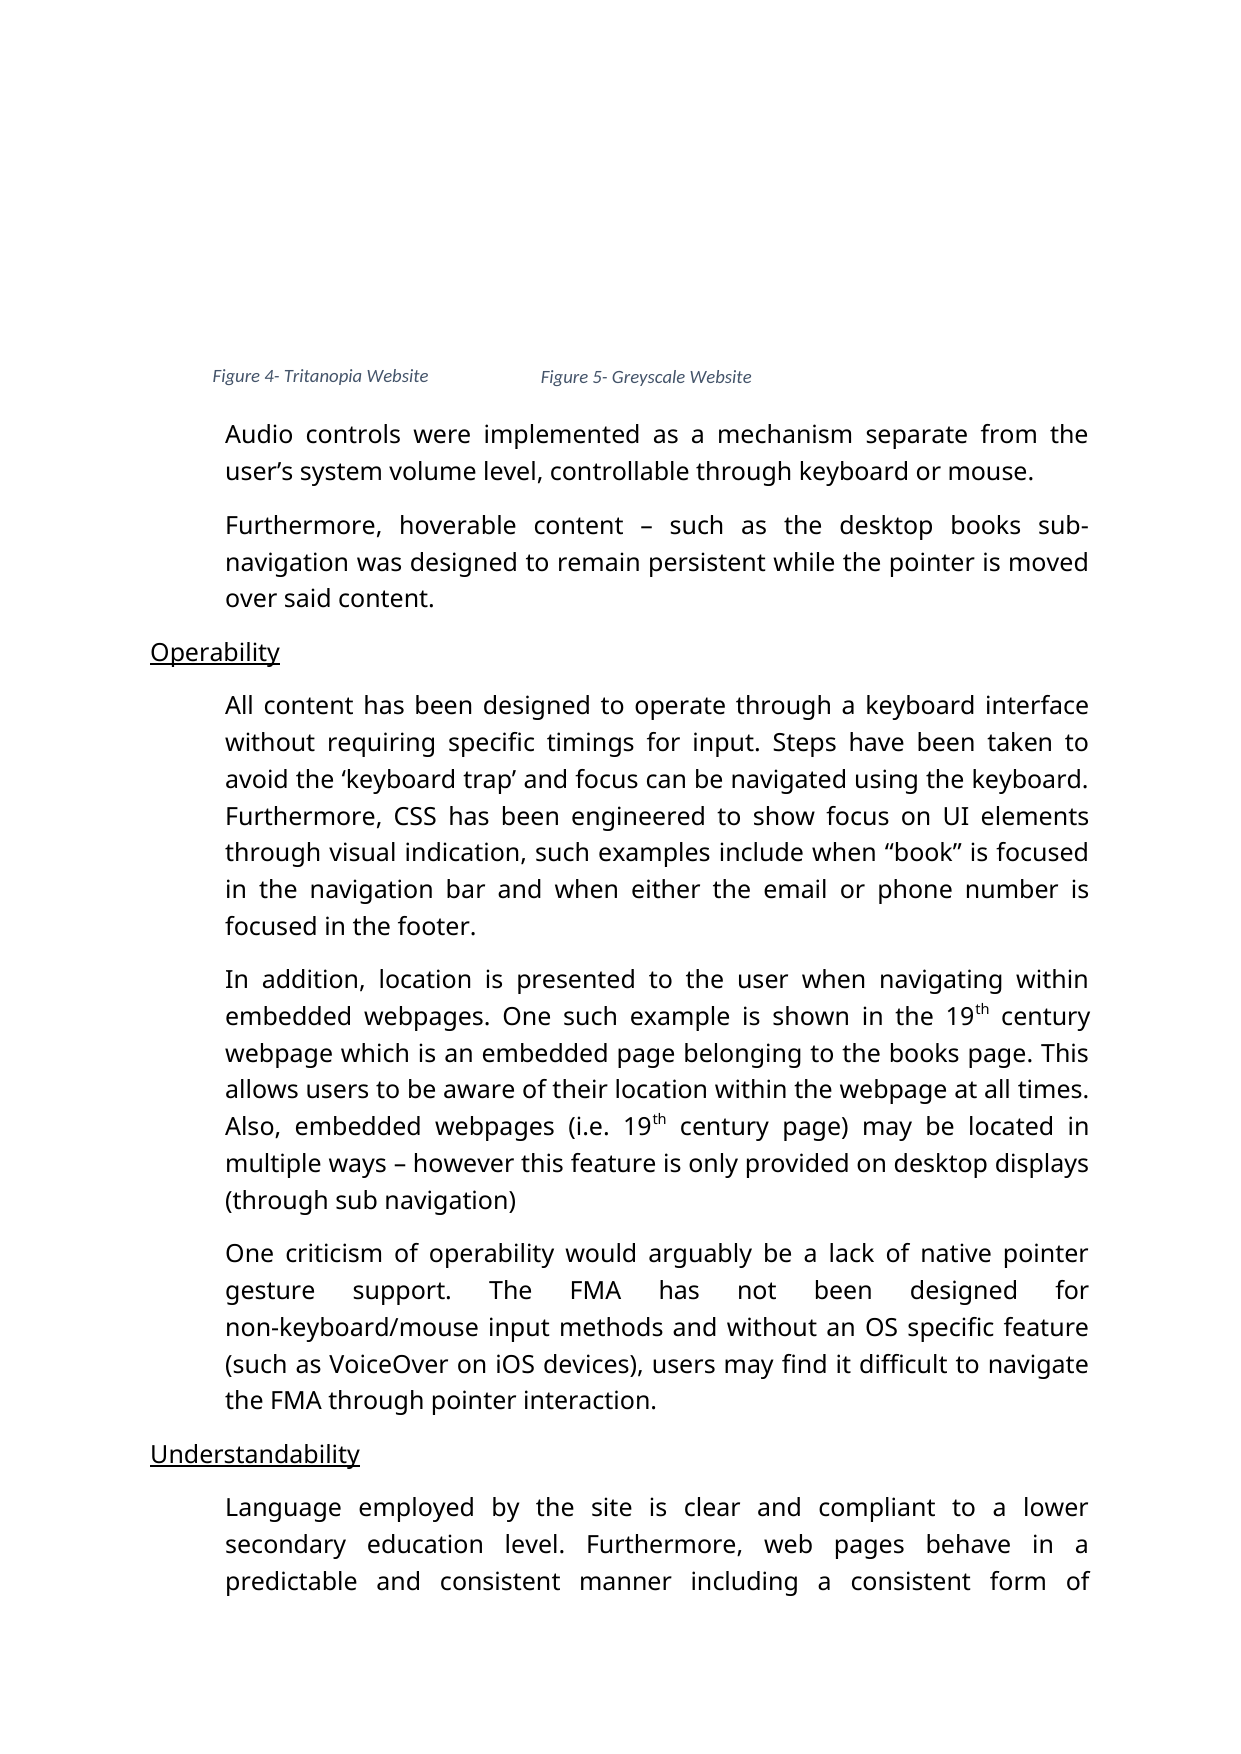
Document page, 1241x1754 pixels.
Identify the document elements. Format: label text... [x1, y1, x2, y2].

text Understandability [150, 1436, 1090, 1471]
text Operability [150, 634, 1090, 668]
text All content has been designed to operate through a keyboard interface without requiring specific timings for input. Steps have been taken to avoid the ‘keyboard trap’ and focus can be navigated using the keyboard. Furthermore, CSS has been engineered to show focus on UI elements through visual indication, such examples include when “book” is focused in the navigation bar and when either the email or phone number is focused in the footer. [225, 688, 1090, 942]
text In addition, location is presented to the user when navigating within embedded webpages. One such example is shown in the 19th century webpage which is an embedded page belonging to the books page. This allows users to be aware of their location within the webpage at all times. Also, embedded webpages (i.e. 19th century page) may be located in multiple ways – however this feature is only provided on desktop displays (through sub navigation) [225, 962, 1090, 1217]
text Furthermore, hoverable content – such as the desktop books sub-navigation was designed to remain persistent while the pointer is moved over said content. [225, 507, 1090, 615]
text One criticism of operability would arguably be a lack of native pointer gesture support. The FMA has not been designed for non-keyboard/mouse input methods and without an OS specific feature (such as VoiceOver on iOS devices), users may find it difficult to navigate the FMA through pointer interaction. [225, 1236, 1090, 1417]
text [225, 1490, 1090, 1597]
text Audio controls were implemented as a mechanism separate from the user’s system volume level, controllable through keyboard or mouse. [225, 417, 1090, 488]
